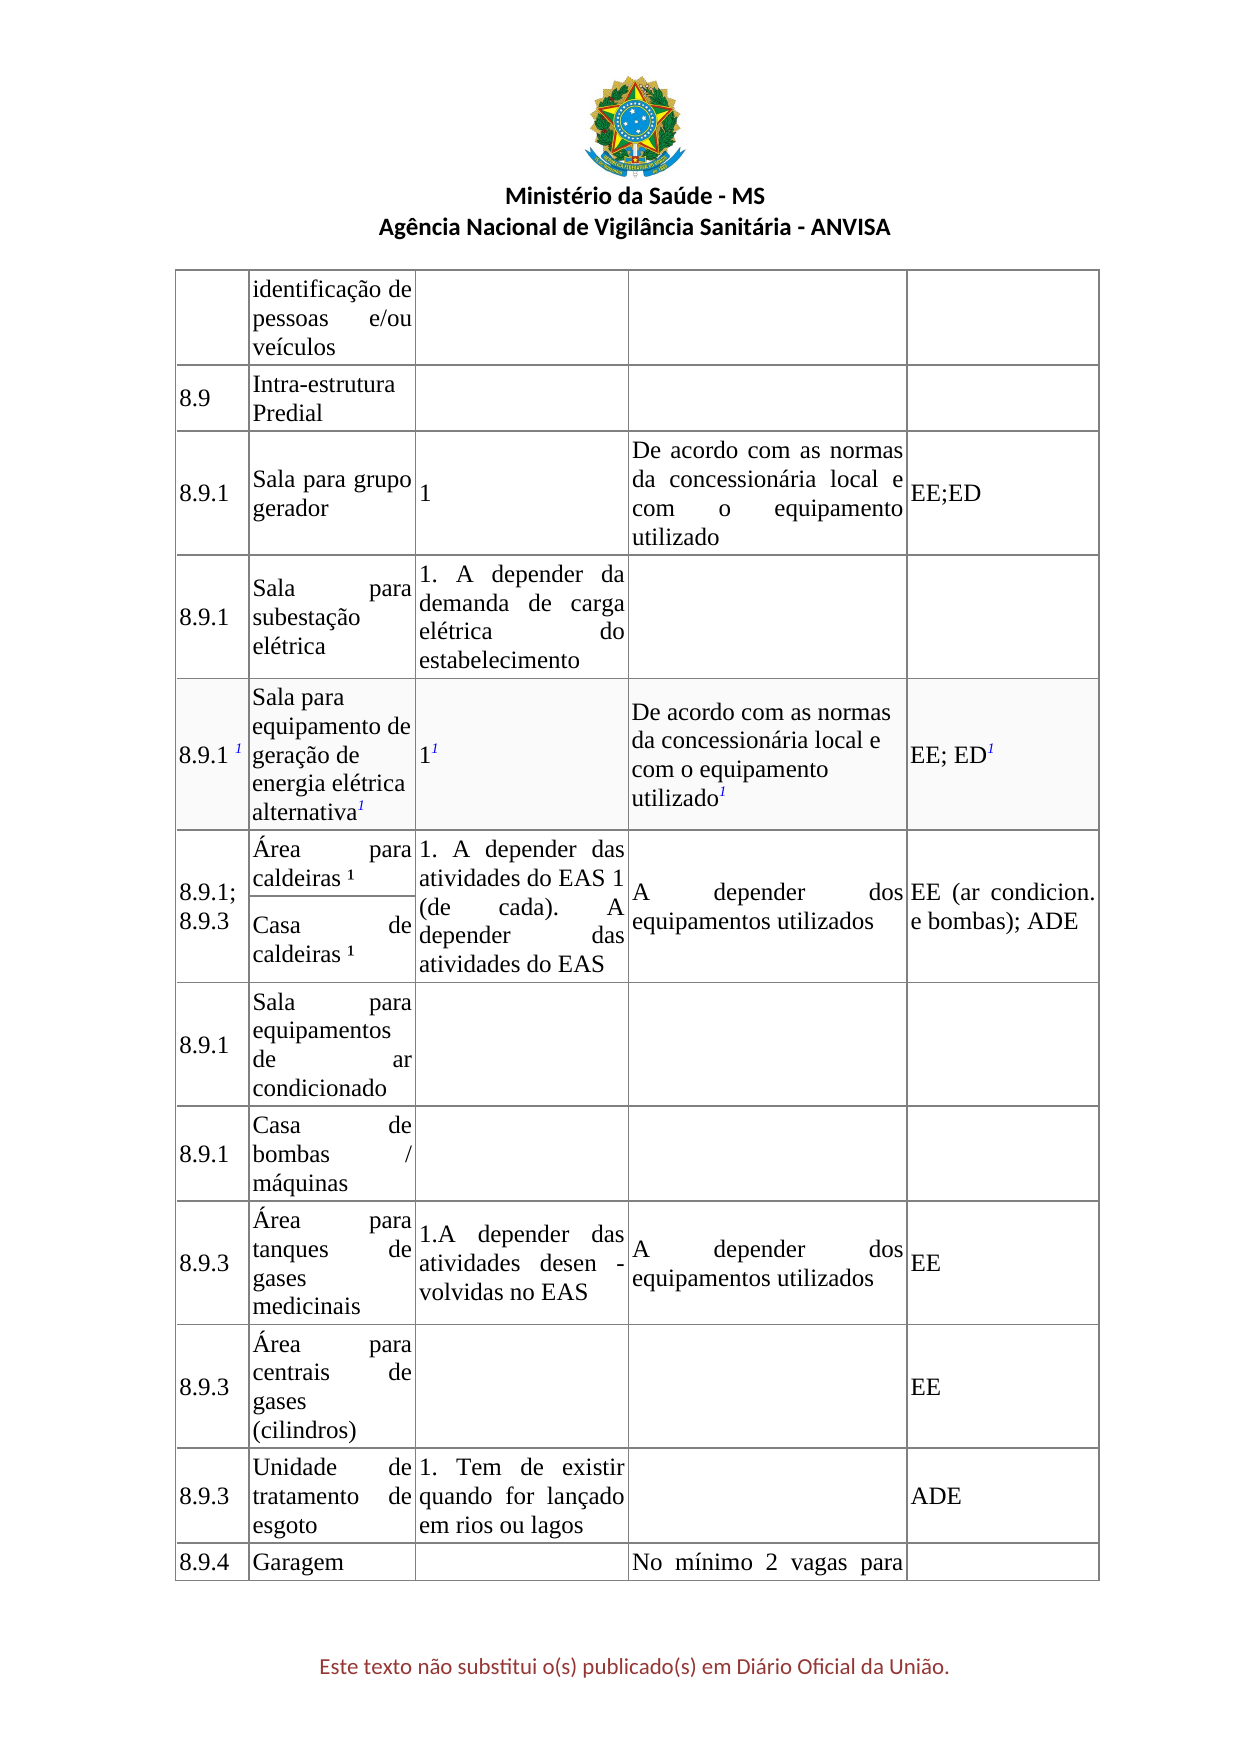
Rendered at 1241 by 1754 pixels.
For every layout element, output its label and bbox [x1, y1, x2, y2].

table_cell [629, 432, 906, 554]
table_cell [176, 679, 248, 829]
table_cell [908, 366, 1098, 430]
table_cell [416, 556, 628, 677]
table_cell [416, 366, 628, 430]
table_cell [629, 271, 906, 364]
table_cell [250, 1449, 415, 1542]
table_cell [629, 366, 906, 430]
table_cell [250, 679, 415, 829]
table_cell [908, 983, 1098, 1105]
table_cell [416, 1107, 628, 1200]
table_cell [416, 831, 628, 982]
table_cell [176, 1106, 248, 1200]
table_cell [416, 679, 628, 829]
picture [581, 73, 689, 180]
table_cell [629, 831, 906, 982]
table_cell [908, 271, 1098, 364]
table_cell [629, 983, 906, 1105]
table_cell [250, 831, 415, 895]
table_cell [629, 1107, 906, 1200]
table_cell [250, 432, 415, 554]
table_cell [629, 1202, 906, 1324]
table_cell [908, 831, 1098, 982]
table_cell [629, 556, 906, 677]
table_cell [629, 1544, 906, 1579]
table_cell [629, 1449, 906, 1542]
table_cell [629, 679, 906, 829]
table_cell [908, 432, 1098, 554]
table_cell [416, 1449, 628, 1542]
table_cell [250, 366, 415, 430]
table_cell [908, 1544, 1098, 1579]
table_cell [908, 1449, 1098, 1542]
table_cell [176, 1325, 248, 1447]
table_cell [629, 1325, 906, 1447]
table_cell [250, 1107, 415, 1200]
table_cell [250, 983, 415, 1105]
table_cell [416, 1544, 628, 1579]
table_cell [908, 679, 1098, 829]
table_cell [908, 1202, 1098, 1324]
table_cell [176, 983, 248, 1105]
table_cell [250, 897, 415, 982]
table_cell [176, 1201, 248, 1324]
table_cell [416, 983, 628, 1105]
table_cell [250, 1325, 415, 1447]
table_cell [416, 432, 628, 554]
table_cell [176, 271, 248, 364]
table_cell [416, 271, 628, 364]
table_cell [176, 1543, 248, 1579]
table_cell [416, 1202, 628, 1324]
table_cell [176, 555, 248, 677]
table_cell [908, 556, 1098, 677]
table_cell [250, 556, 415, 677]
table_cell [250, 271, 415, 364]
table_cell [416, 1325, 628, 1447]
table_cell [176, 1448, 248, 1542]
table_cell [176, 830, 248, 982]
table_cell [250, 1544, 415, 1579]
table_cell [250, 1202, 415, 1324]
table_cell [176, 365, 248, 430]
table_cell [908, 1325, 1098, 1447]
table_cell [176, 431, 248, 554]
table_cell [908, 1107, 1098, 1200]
